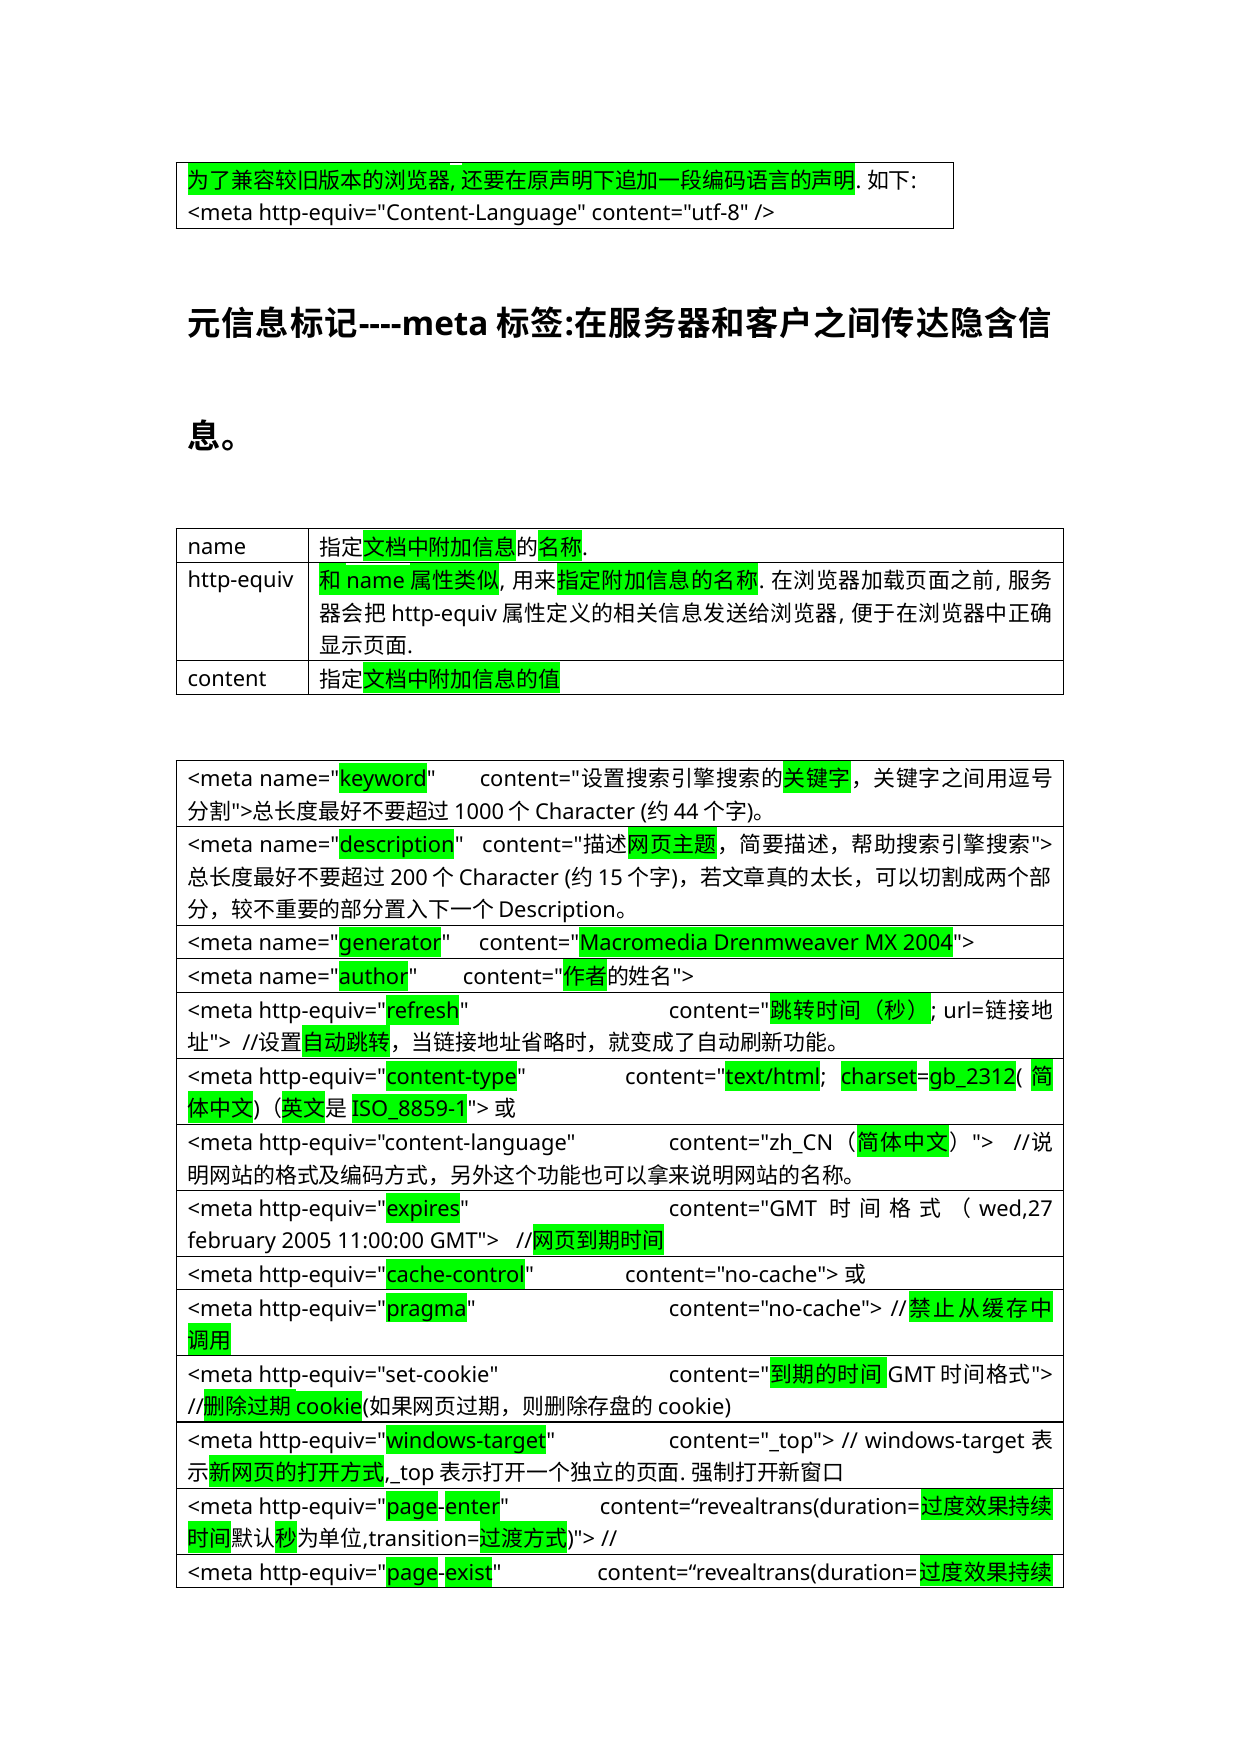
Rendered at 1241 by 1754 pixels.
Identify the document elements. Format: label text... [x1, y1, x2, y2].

table_cell <meta http-equiv="windows-target" content="_top"> // windows-target表示新网页的打开方式,_top表示打开一个独立的页面. 强制打开新窗口 [177, 1423, 1063, 1487]
table_cell http-equiv [177, 563, 308, 660]
table_cell <meta http-equiv="page-enter" content=“revealtrans(duration=过度效果持续时间默认秒为单位,transition=过渡方式)"> // [177, 1489, 1063, 1553]
table_cell <meta http-equiv="content-language" content="zh_CN（简体中文）"> //说明网站的格式及编码方式，另外这个功能也可以拿来说明网站的名称。 [177, 1125, 1063, 1190]
table_cell <meta name="generator" content="Macromedia Drenmweaver MX 2004"> [177, 926, 1063, 958]
table_cell <meta name="description" content="描述网页主题，简要描述，帮助搜索引擎搜索">总长度最好不要超过200个Character (约15个字)，若文章真的太长，可以切割成两个部分，较不重要的部分置入下一个Description。 [177, 827, 1063, 924]
table_cell content [177, 661, 308, 694]
table_cell <meta http-equiv="expires" content="GMT时间格式（wed,27 february 2005 11:00:00 GMT"> //网页到期时间 [177, 1191, 1063, 1256]
table_cell <meta http-equiv="refresh" content="跳转时间（秒）; url=链接地址"> //设置自动跳转，当链接地址省略时，就变成了自动刷新功能。 [177, 993, 1063, 1058]
table_header name [177, 529, 308, 562]
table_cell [177, 1555, 1063, 1587]
subtitle 元信息标记----meta标签:在服务器和客户之间传达隐含信息。 [187, 289, 1053, 466]
table_cell <meta name="author" content="作者的姓名"> [177, 959, 1063, 992]
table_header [177, 163, 953, 228]
table_cell <meta http-equiv="pragma" content="no-cache"> //禁止从缓存中调用 [177, 1290, 1063, 1355]
table_cell <meta http-equiv="cache-control" content="no-cache"> 或 [177, 1257, 1063, 1289]
table_header 指定文档中附加信息的名称. [309, 529, 1063, 562]
table_cell 和name属性类似, 用来指定附加信息的名称. 在浏览器加载页面之前, 服务器会把http-equiv属性定义的相关信息发送给浏览器, 便于在浏览器中正确显示页面. [309, 563, 1063, 660]
table_cell <meta http-equiv="set-cookie" content="到期的时间GMT时间格式"> //删除过期cookie(如果网页过期，则删除存盘的cookie) [177, 1356, 1063, 1421]
table_header <meta name="keyword" content="设置搜索引擎搜索的关键字，关键字之间用逗号分割">总长度最好不要超过1000个Character (约44个字)。 [177, 761, 1063, 826]
table_cell 指定文档中附加信息的值 [309, 661, 1063, 694]
table_cell <meta http-equiv="content-type" content="text/html; charset=gb_2312(简体中文)（英文是ISO_8859-1"> 或 [177, 1059, 1063, 1124]
